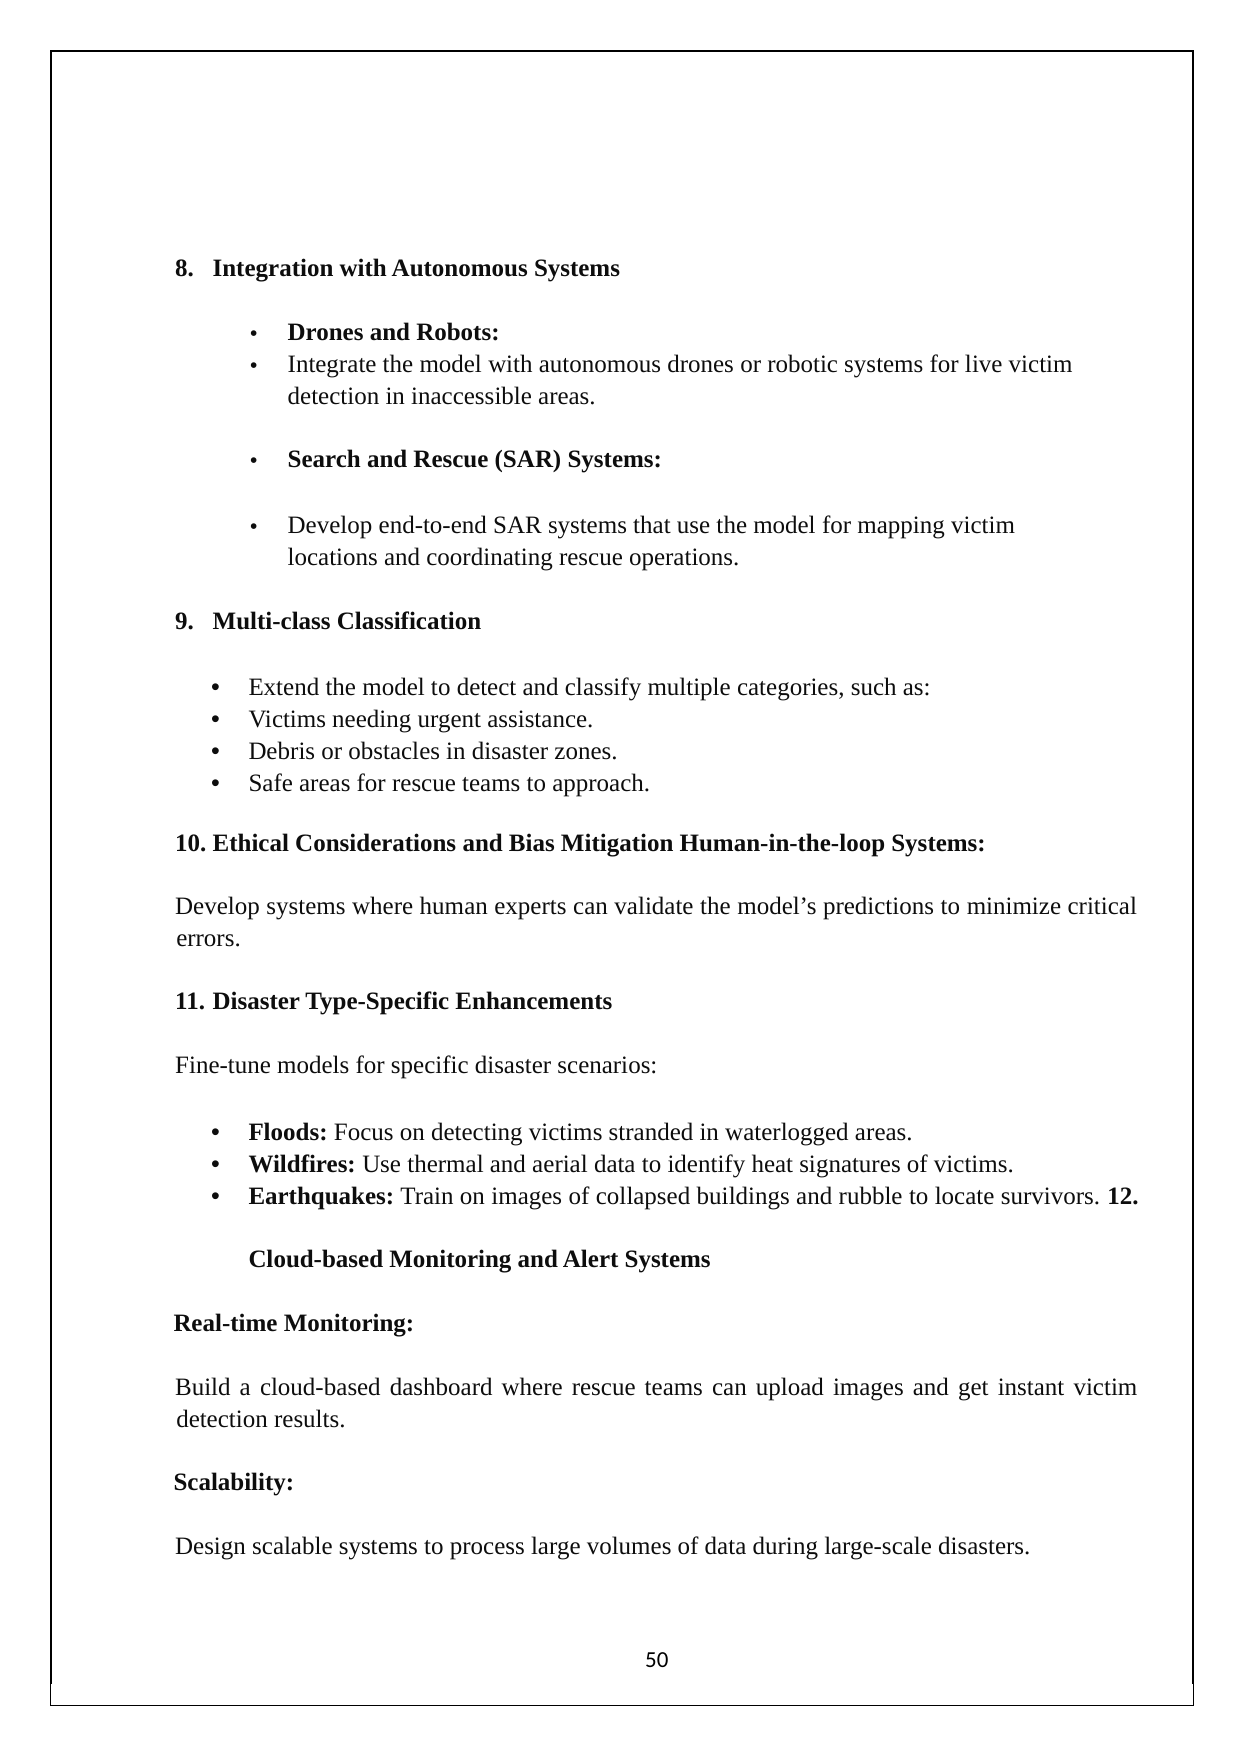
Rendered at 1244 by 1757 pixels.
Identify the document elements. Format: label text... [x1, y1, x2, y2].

list Earthquakes: Train on images of collapsed buildings and rubble to locate survivors. 12. Cloud-based Monitoring and Alert Systems [211, 1181, 1138, 1273]
list Extend the model to detect and classify multiple categories, such as: [211, 672, 1138, 701]
list Victims needing urgent assistance. [211, 704, 1138, 733]
text Fine-tune models for specific disaster scenarios: [175, 1050, 1138, 1079]
list Integrate the model with autonomous drones or robotic systems for live victim detection in inaccessible areas. [250, 349, 1098, 409]
text Develop systems where human experts can validate the model’s predictions to minimize critical errors. [175, 891, 1138, 952]
list Multi-class Classification [175, 606, 1058, 634]
text Real-time Monitoring: [173, 1308, 1058, 1337]
list Integration with Autonomous Systems [175, 253, 1058, 282]
list Safe areas for rescue teams to approach. [211, 768, 1138, 797]
list Debris or obstacles in disaster zones. [211, 736, 1138, 765]
list Wildfires: Use thermal and aerial data to identify heat signatures of victims. [211, 1149, 1138, 1177]
list Drones and Robots: [250, 317, 1098, 346]
list Disaster Type-Specific Enhancements [175, 986, 1058, 1015]
text Design scalable systems to process large volumes of data during large-scale disasters. [175, 1531, 1138, 1560]
list Search and Rescue (SAR) Systems: [250, 444, 1098, 473]
list Ethical Considerations and Bias Mitigation Human-in-the-loop Systems: [175, 828, 1058, 856]
text Scalability: [173, 1467, 1058, 1496]
text Build a cloud-based dashboard where rescue teams can upload images and get instant victim detection results. [175, 1372, 1138, 1432]
list Develop end-to-end SAR systems that use the model for mapping victim locations and coordinating rescue operations. [250, 511, 1098, 571]
list Floods: Focus on detecting victims stranded in waterlogged areas. [211, 1117, 1138, 1146]
